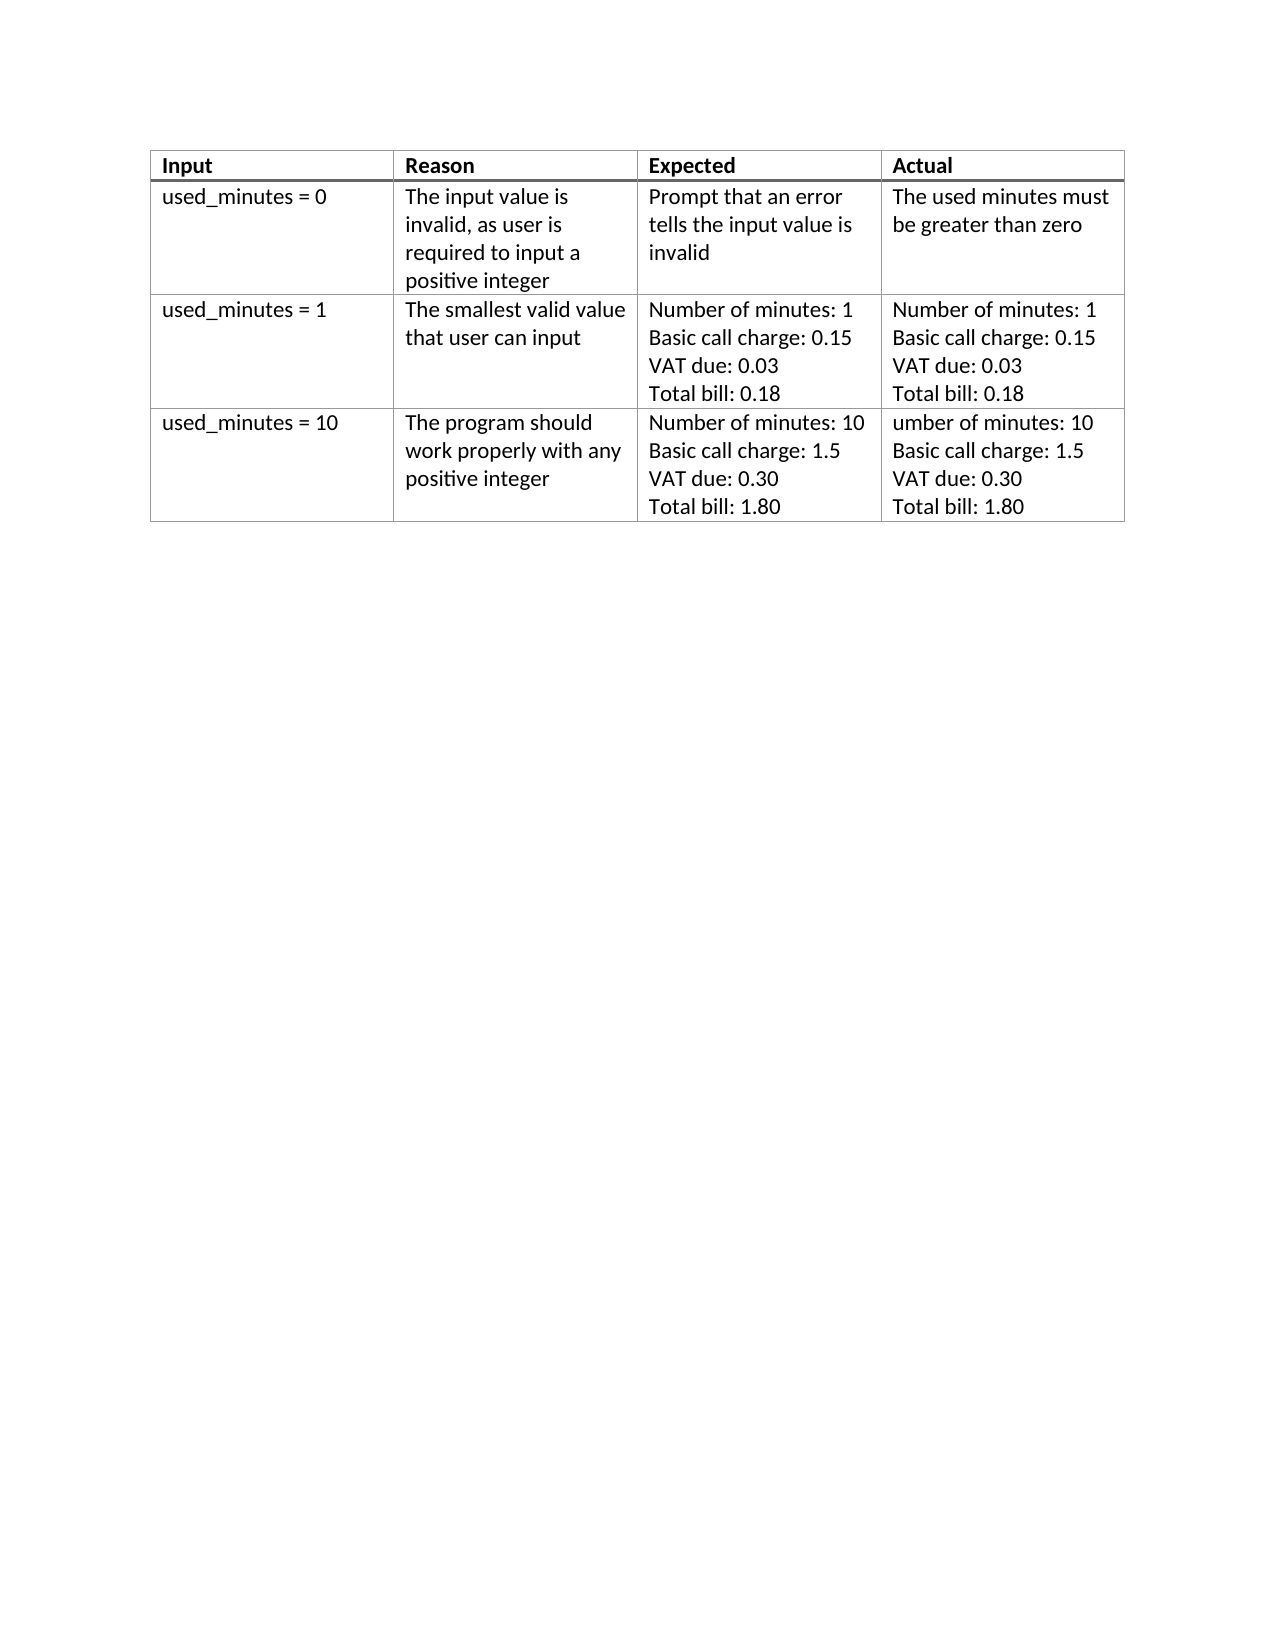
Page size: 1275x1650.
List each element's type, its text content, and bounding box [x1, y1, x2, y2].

table_header Actual [882, 151, 1124, 179]
table_cell The program should work properly with any positive integer [394, 409, 637, 521]
table_cell used_minutes = 10 [151, 409, 393, 521]
table_cell The used minutes must be greater than zero [882, 182, 1124, 294]
table_header Input [151, 151, 393, 179]
table_cell used_minutes = 0 [151, 182, 393, 294]
table_cell Number of minutes: 10 Basic call charge: 1.5 VAT due: 0.30 Total bill: 1.80 [638, 409, 881, 521]
table_header Expected [638, 151, 881, 179]
table_cell The smallest valid value that user can input [394, 295, 637, 407]
table_cell umber of minutes: 10 Basic call charge: 1.5 VAT due: 0.30 Total bill: 1.80 [882, 409, 1124, 521]
table_header Reason [394, 151, 637, 179]
table_cell Prompt that an error tells the input value is invalid [638, 182, 881, 294]
table_cell Number of minutes: 1 Basic call charge: 0.15 VAT due: 0.03 Total bill: 0.18 [638, 295, 881, 407]
table_cell Number of minutes: 1 Basic call charge: 0.15 VAT due: 0.03 Total bill: 0.18 [882, 295, 1124, 407]
table_cell used_minutes = 1 [151, 295, 393, 407]
table_cell The input value is invalid, as user is required to input a positive integer [394, 182, 637, 294]
